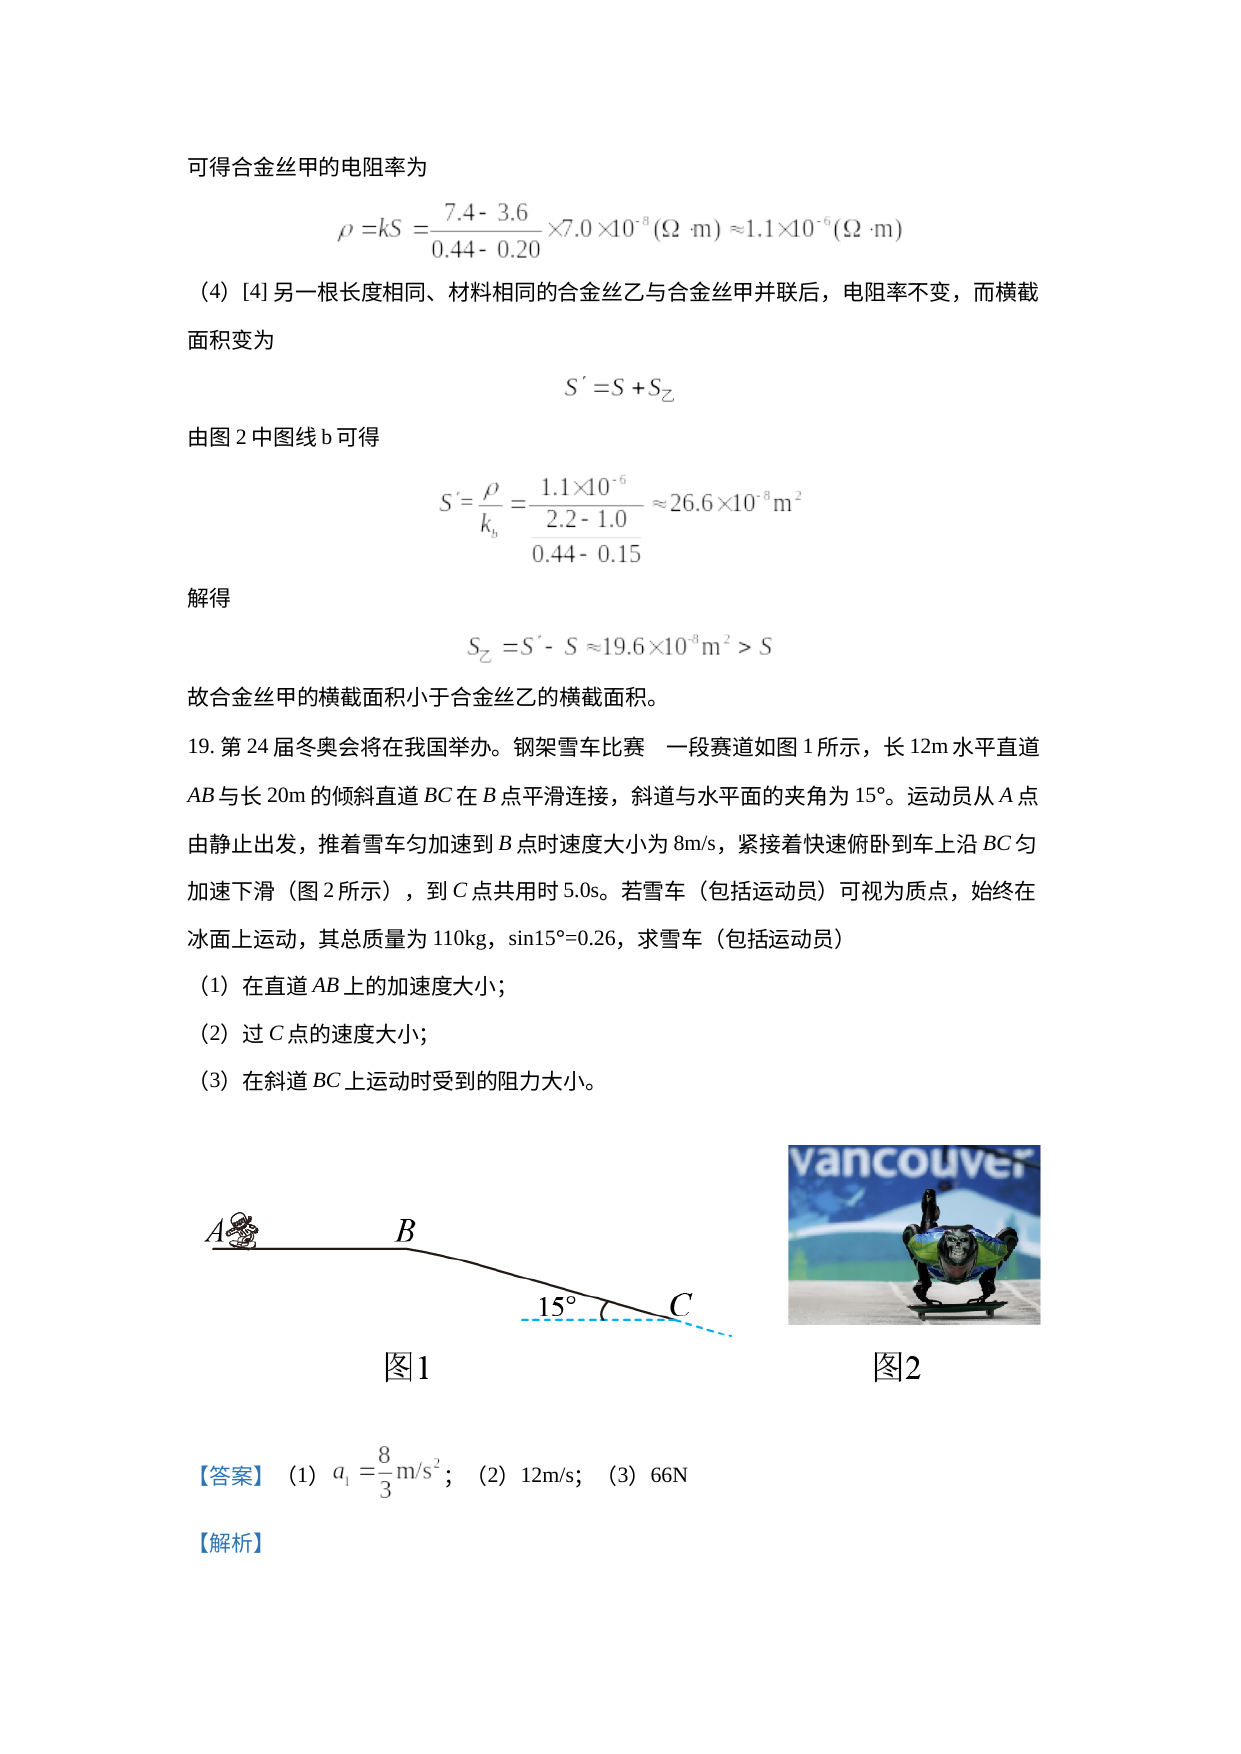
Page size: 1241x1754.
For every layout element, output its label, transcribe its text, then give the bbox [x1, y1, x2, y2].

picture [187, 1111, 1047, 1390]
text （3）在斜道BC上运动时受到的阻力大小。 [187, 1064, 1053, 1096]
text 【答案】（1）；（2）12m/s；（3）66N [187, 1440, 1053, 1510]
text （2）过C点的速度大小； [187, 1017, 1053, 1048]
text 由图2中图线b可得 [187, 420, 1053, 452]
text （1）在直道AB上的加速度大小； [187, 969, 1053, 1001]
text 可得合金丝甲的电阻率为 [187, 150, 1053, 182]
text 19. 第24届冬奥会将在我国举办。钢架雪车比赛一段赛道如图1所示，长12m水平直道AB与长20m的倾斜直道BC在B点平滑连接，斜道与水平面的夹角为15°。运动员从A点由静止出发，推着雪车匀加速到B点时速度大小为8m/s，紧接着快速俯卧到车上沿BC匀加速下滑（图2所示），到C点共用时5.0s。若雪车（包括运动员）可视为质点，始终在冰面上运动，其总质量为110kg，sin15°=0.26，求雪车（包括运动员） [187, 728, 1053, 953]
text （4）[4] 另一根长度相同、材料相同的合金丝乙与合金丝甲并联后，电阻率不变，而横截面积变为 [187, 275, 1053, 354]
text 故合金丝甲的横截面积小于合金丝乙的横截面积。 [187, 680, 1053, 712]
text 解得 [187, 581, 1053, 613]
text 【解析】 [187, 1526, 1053, 1557]
